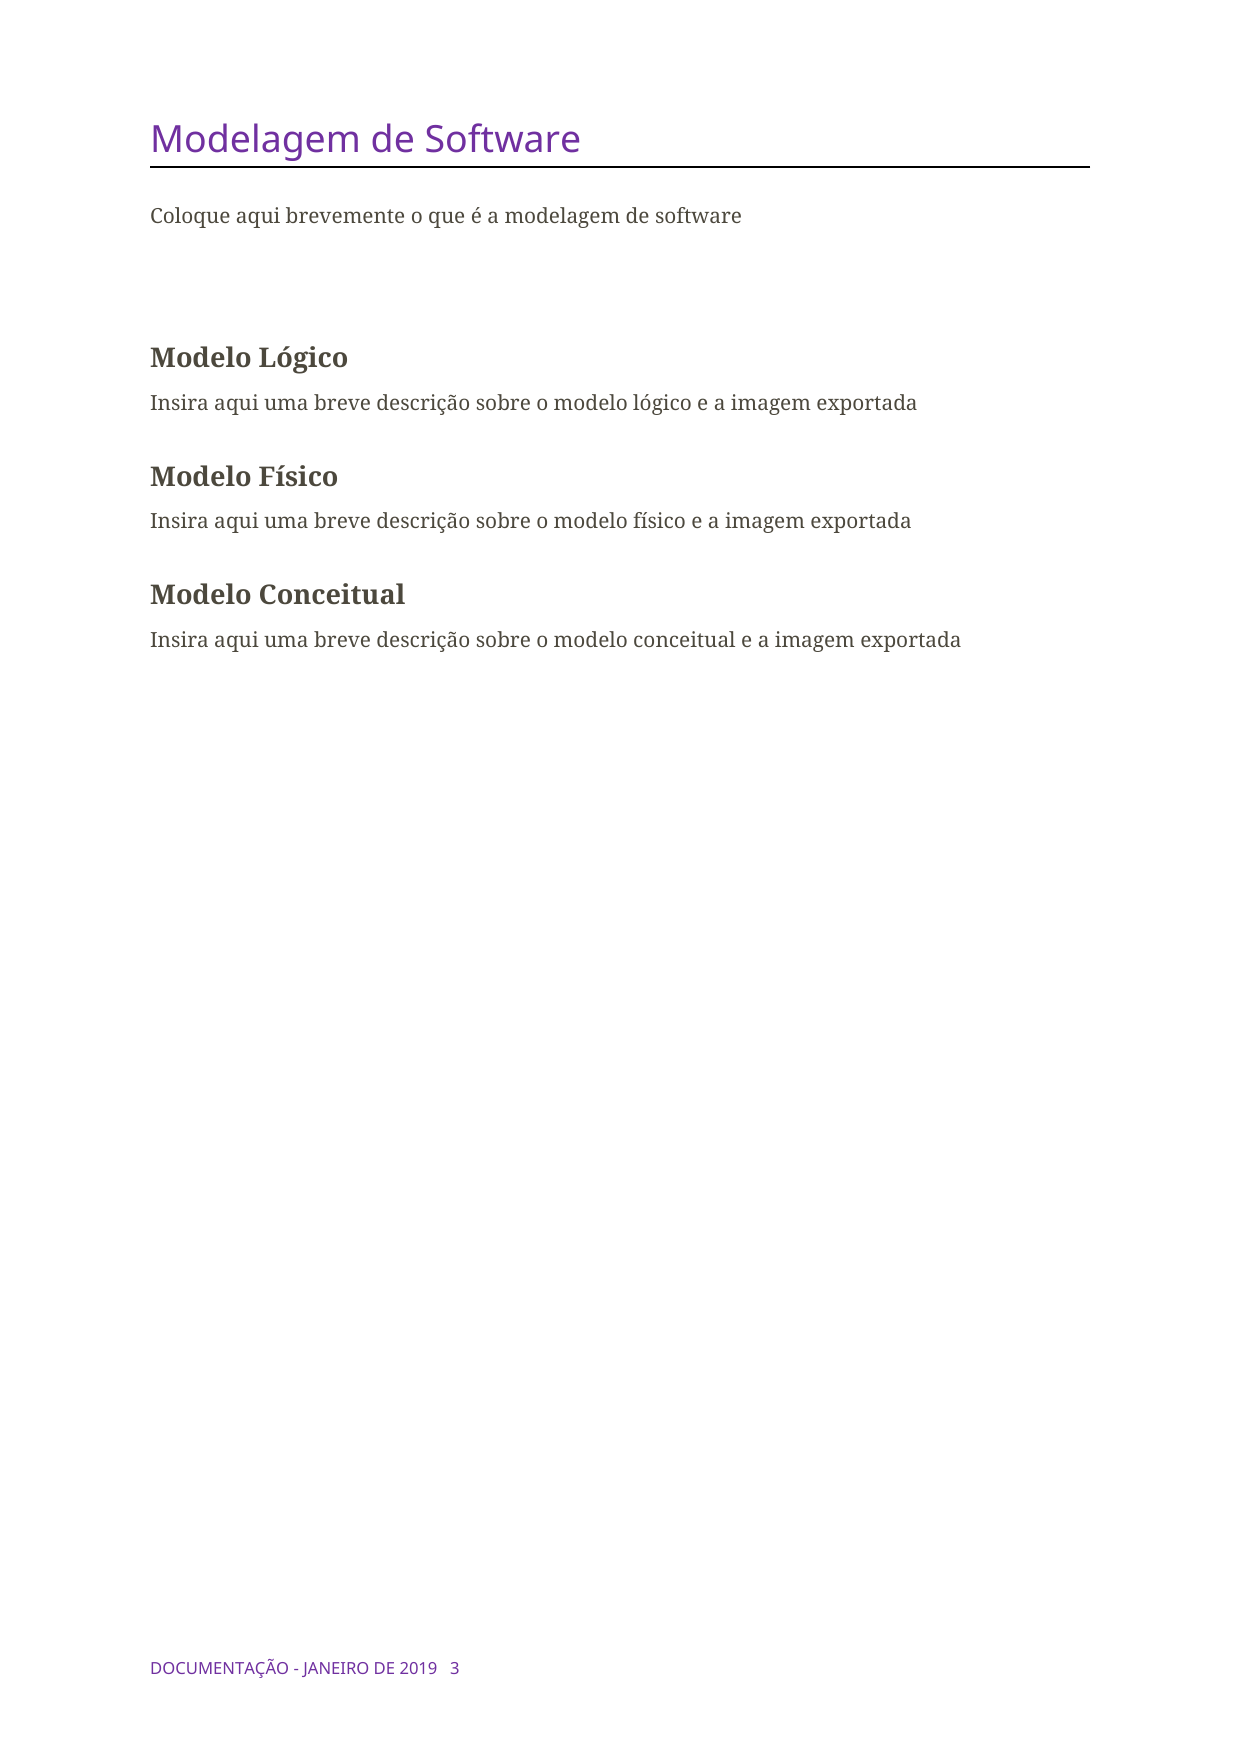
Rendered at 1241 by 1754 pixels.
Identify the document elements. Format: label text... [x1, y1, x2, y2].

text Modelagem de Software [150, 112, 1090, 166]
text Insira aqui uma breve descrição sobre o modelo conceitual e a imagem exportada [150, 625, 1090, 653]
text Insira aqui uma breve descrição sobre o modelo físico e a imagem exportada [150, 507, 1090, 535]
text Insira aqui uma breve descrição sobre o modelo lógico e a imagem exportada [150, 388, 1090, 417]
text Modelo Físico [150, 457, 1090, 494]
text Coloque aqui brevemente o que é a modelagem de software [150, 201, 1090, 230]
text Modelo Lógico [150, 339, 1090, 376]
text Modelo Conceitual [150, 575, 1090, 612]
